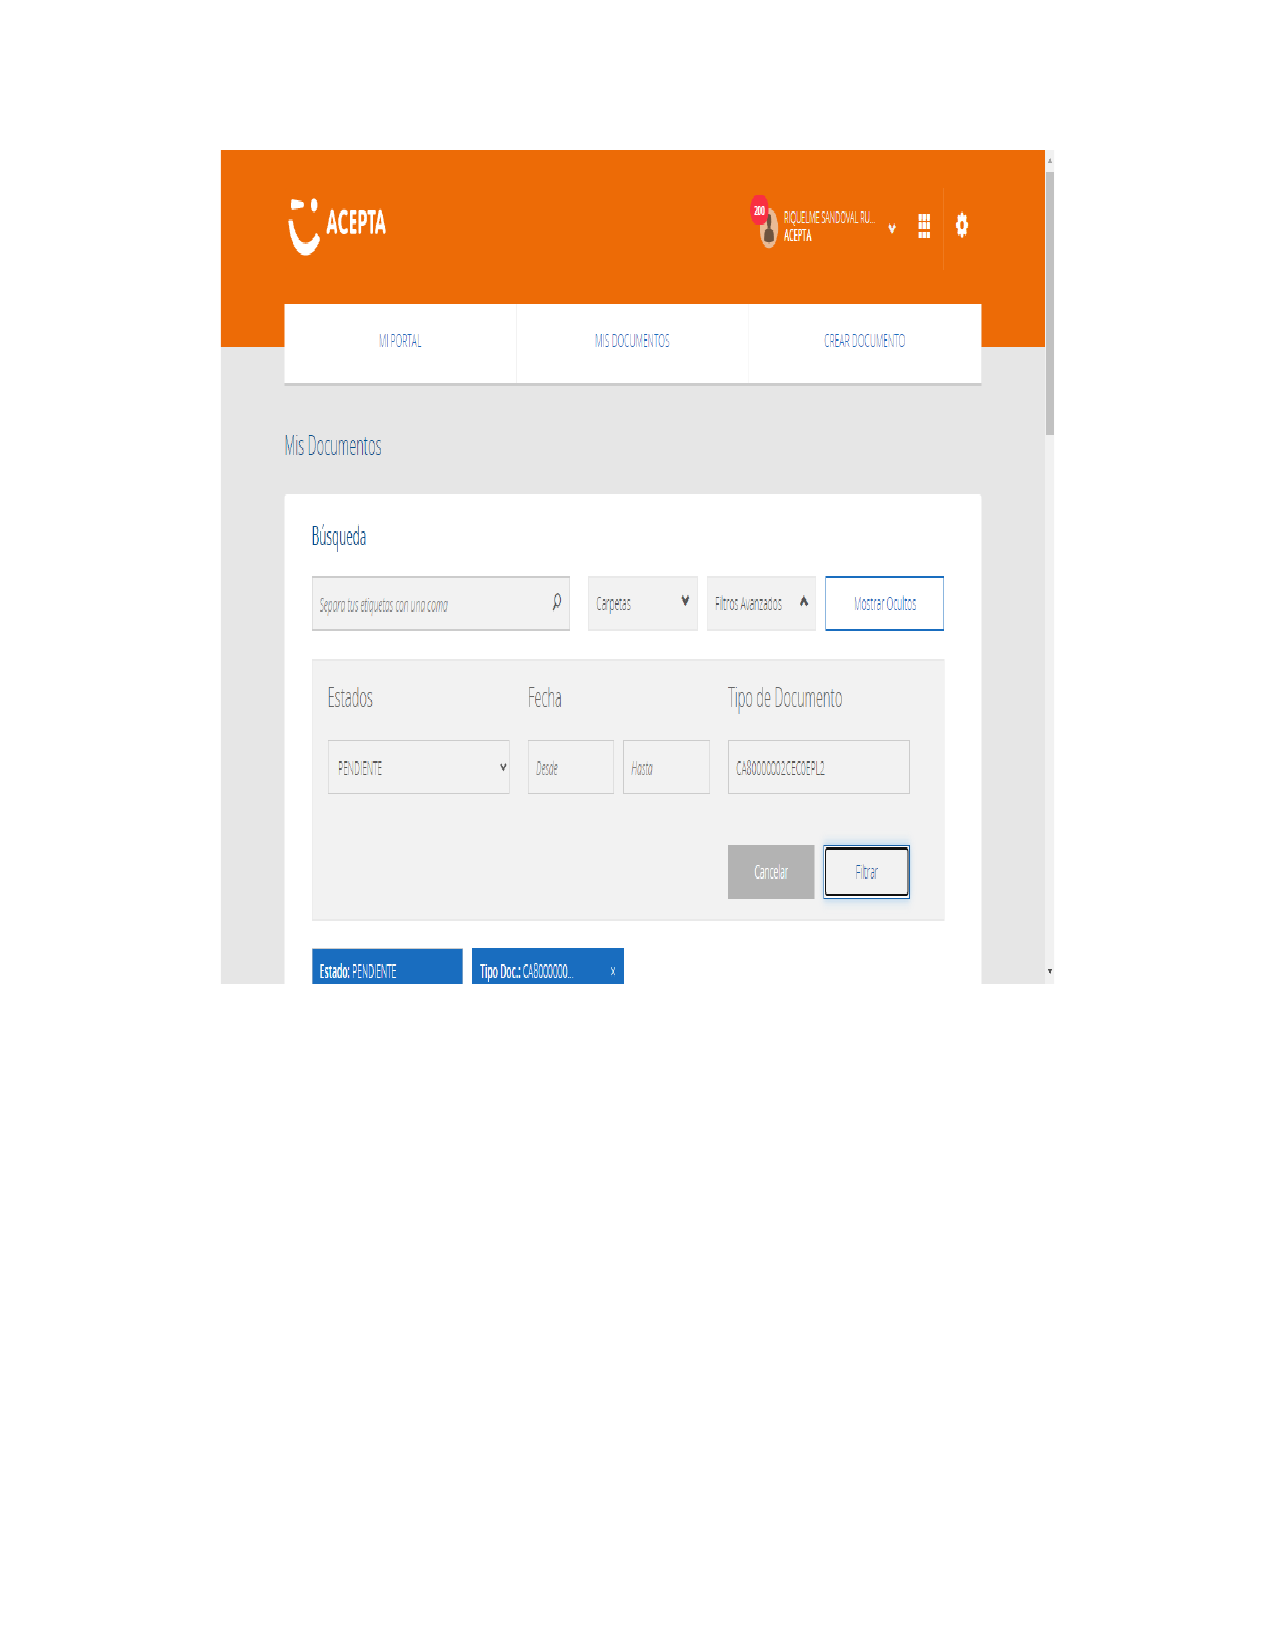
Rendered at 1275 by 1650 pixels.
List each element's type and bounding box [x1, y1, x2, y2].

picture [220, 184, 1055, 1018]
